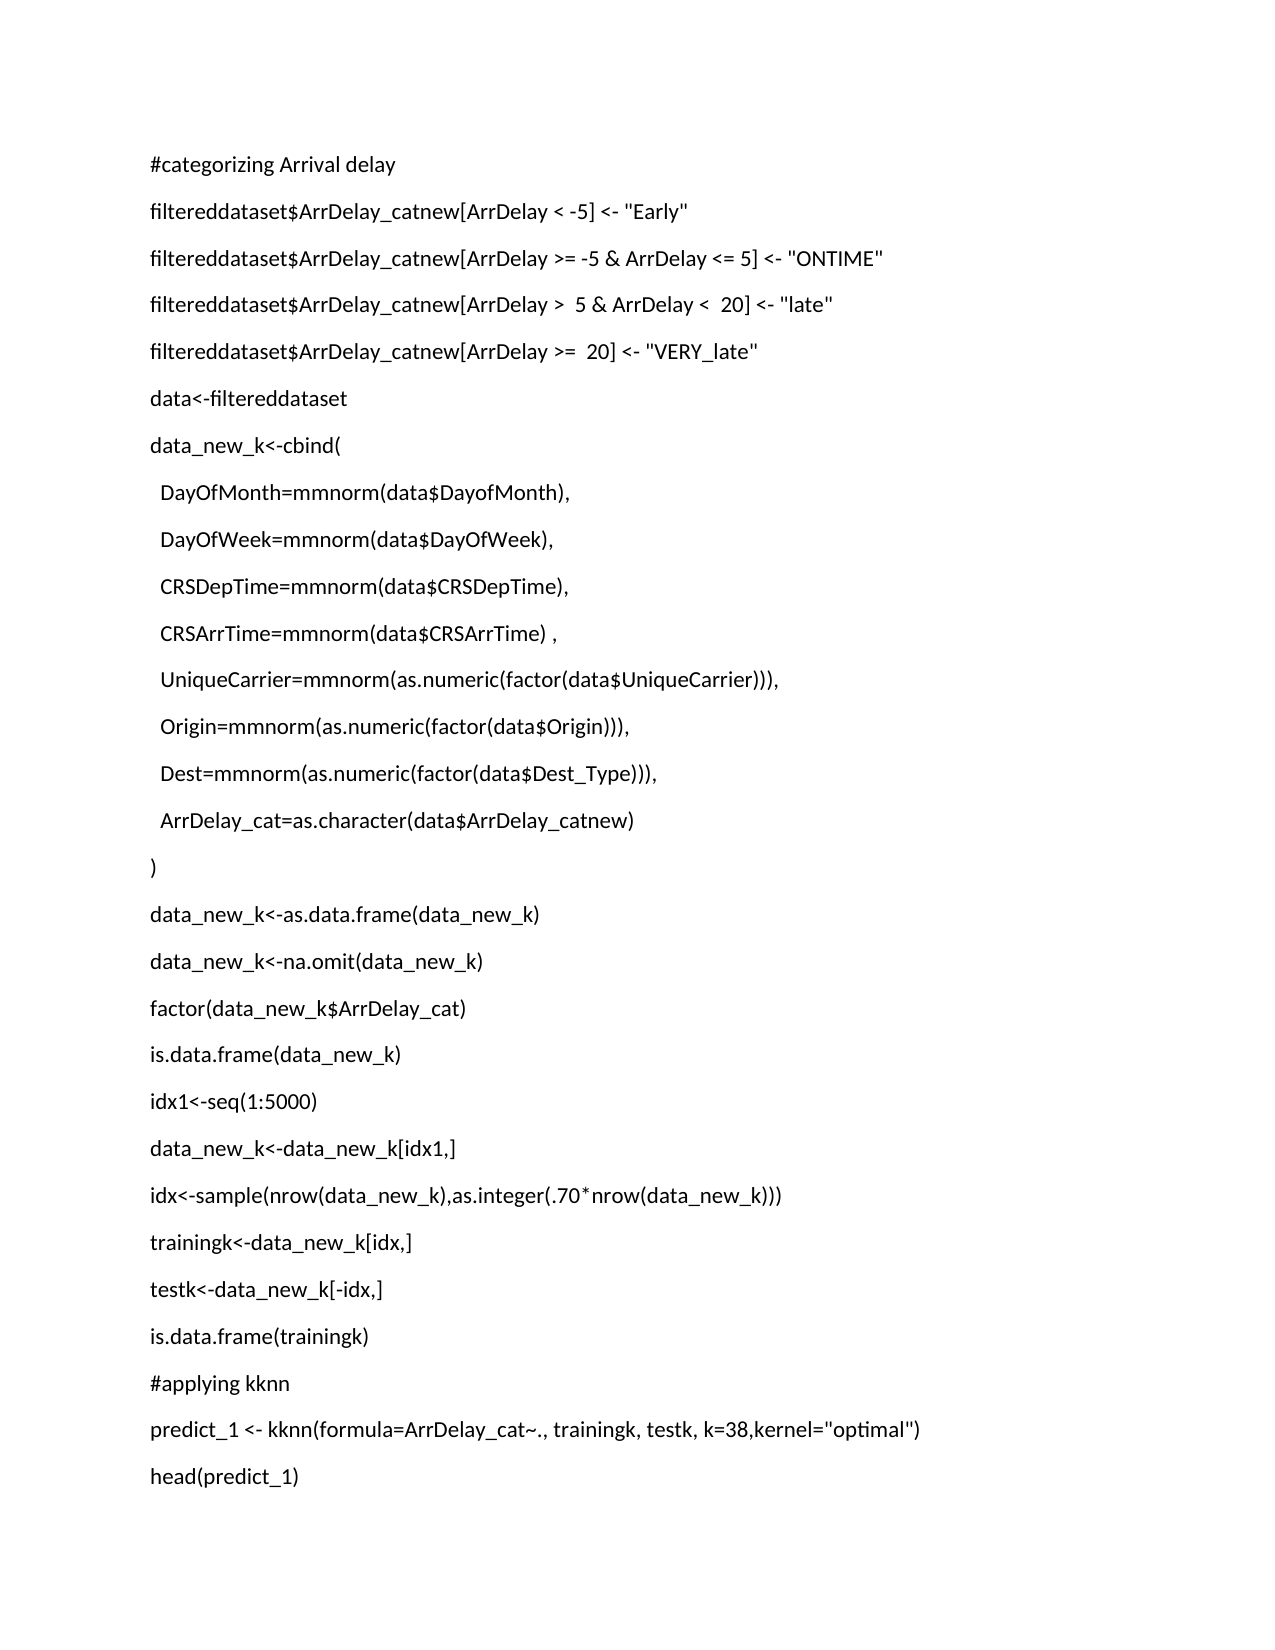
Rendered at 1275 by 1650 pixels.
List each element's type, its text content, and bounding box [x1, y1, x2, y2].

text head(predict_1) [150, 1462, 1125, 1491]
text predict_1 <- kknn(formula=ArrDelay_cat~., trainingk, testk, k=38,kernel="optimal") [150, 1416, 1125, 1444]
text ) [150, 853, 1125, 881]
text #applying kknn [150, 1369, 1125, 1397]
text trainingk<-data_new_k[idx,] [150, 1228, 1125, 1256]
text is.data.frame(data_new_k) [150, 1041, 1125, 1069]
text data_new_k<-cbind( [150, 431, 1125, 459]
text UniqueCarrier=mmnorm(as.numeric(factor(data$UniqueCarrier))), [150, 666, 1125, 694]
text idx1<-seq(1:5000) [150, 1087, 1125, 1116]
text DayOfMonth=mmnorm(data$DayofMonth), [150, 478, 1125, 506]
text Origin=mmnorm(as.numeric(factor(data$Origin))), [150, 712, 1125, 741]
text CRSDepTime=mmnorm(data$CRSDepTime), [150, 572, 1125, 600]
text filtereddataset$ArrDelay_catnew[ArrDelay > 5 & ArrDelay < 20] <- "late" [150, 291, 1125, 319]
text ArrDelay_cat=as.character(data$ArrDelay_catnew) [150, 806, 1125, 834]
text filtereddataset$ArrDelay_catnew[ArrDelay >= 20] <- "VERY_late" [150, 337, 1125, 366]
text filtereddataset$ArrDelay_catnew[ArrDelay < -5] <- "Early" [150, 197, 1125, 225]
text CRSArrTime=mmnorm(data$CRSArrTime) , [150, 619, 1125, 647]
text is.data.frame(trainingk) [150, 1322, 1125, 1350]
text Dest=mmnorm(as.numeric(factor(data$Dest_Type))), [150, 759, 1125, 787]
text DayOfWeek=mmnorm(data$DayOfWeek), [150, 525, 1125, 553]
text filtereddataset$ArrDelay_catnew[ArrDelay >= -5 & ArrDelay <= 5] <- "ONTIME" [150, 244, 1125, 272]
text idx<-sample(nrow(data_new_k),as.integer(.70*nrow(data_new_k))) [150, 1181, 1125, 1209]
text data_new_k<-data_new_k[idx1,] [150, 1134, 1125, 1162]
text data_new_k<-na.omit(data_new_k) [150, 947, 1125, 975]
text data_new_k<-as.data.frame(data_new_k) [150, 900, 1125, 928]
text testk<-data_new_k[-idx,] [150, 1275, 1125, 1303]
text #categorizing Arrival delay [150, 150, 1125, 178]
text data<-filtereddataset [150, 384, 1125, 412]
text factor(data_new_k$ArrDelay_cat) [150, 994, 1125, 1022]
